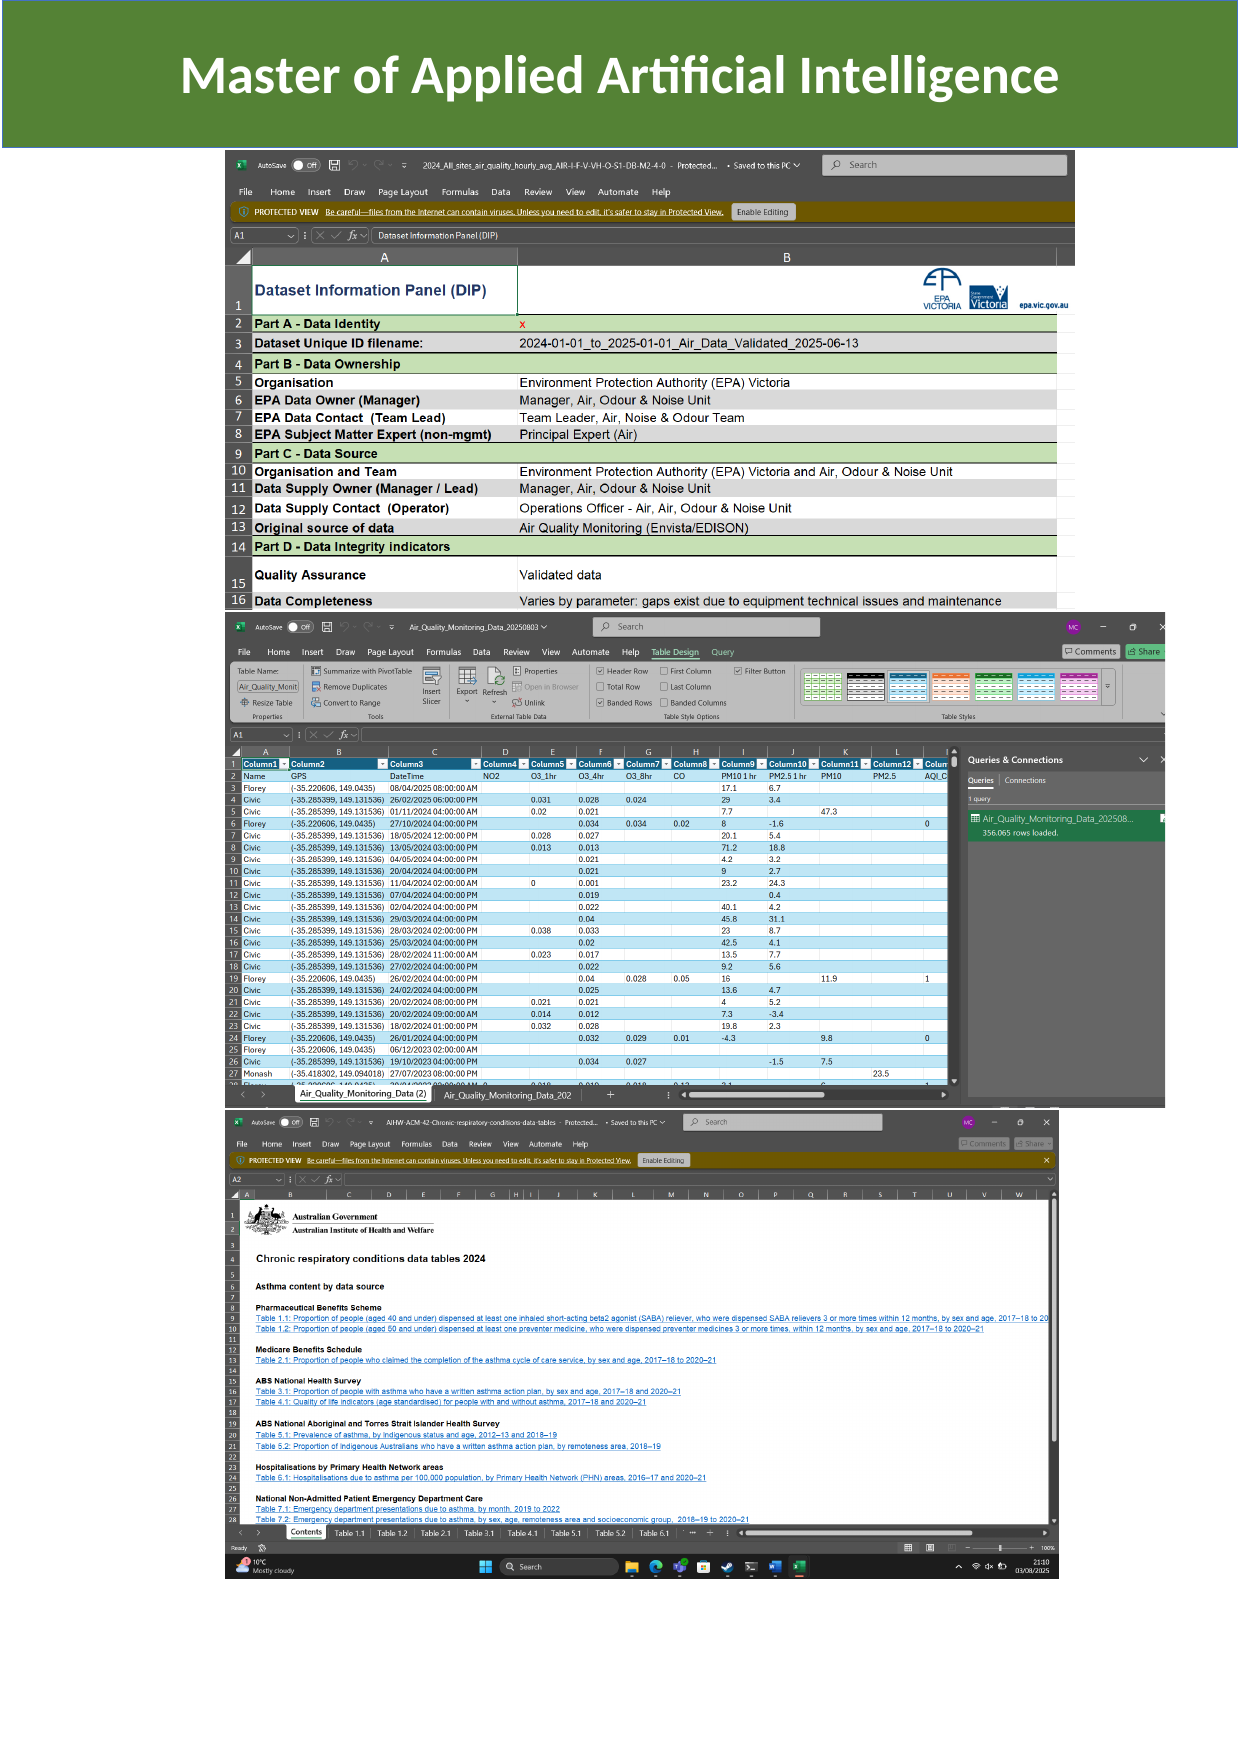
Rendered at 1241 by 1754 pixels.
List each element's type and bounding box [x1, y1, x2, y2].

picture [225, 1110, 1059, 1579]
picture [225, 612, 1166, 1108]
picture [225, 150, 1075, 610]
